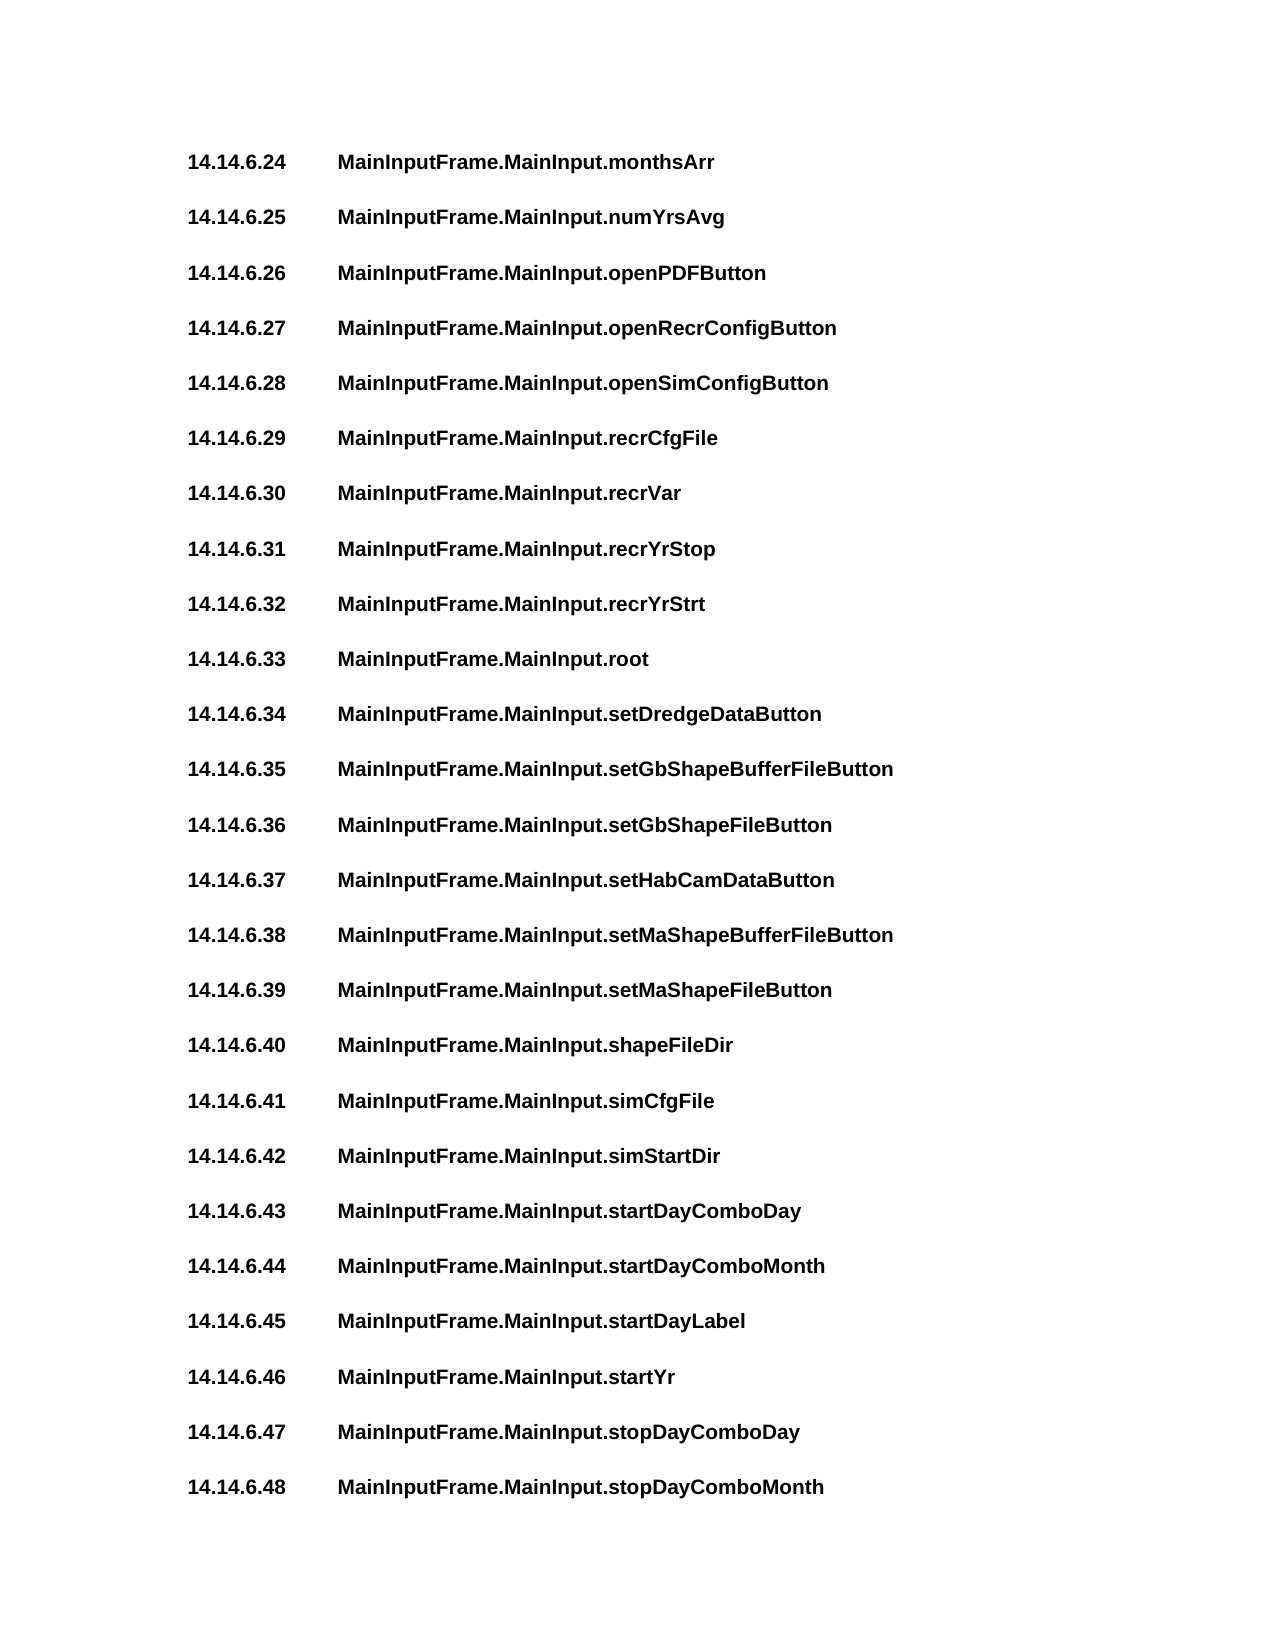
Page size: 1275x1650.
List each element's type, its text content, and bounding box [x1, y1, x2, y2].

subtitle MainInputFrame.MainInput.stopDayComboMonth [187, 1475, 1087, 1499]
subtitle MainInputFrame.MainInput.root [187, 647, 1087, 671]
subtitle MainInputFrame.MainInput.startDayLabel [187, 1309, 1087, 1333]
subtitle MainInputFrame.MainInput.shapeFileDir [187, 1033, 1087, 1057]
subtitle MainInputFrame.MainInput.setGbShapeBufferFileButton [187, 757, 1087, 781]
subtitle MainInputFrame.MainInput.setHabCamDataButton [187, 868, 1087, 892]
subtitle MainInputFrame.MainInput.setGbShapeFileButton [187, 812, 1087, 836]
subtitle MainInputFrame.MainInput.setMaShapeFileButton [187, 978, 1087, 1002]
subtitle MainInputFrame.MainInput.startYr [187, 1364, 1087, 1388]
subtitle MainInputFrame.MainInput.startDayComboDay [187, 1199, 1087, 1223]
subtitle MainInputFrame.MainInput.setMaShapeBufferFileButton [187, 923, 1087, 947]
subtitle MainInputFrame.MainInput.monthsArr [187, 150, 1087, 174]
subtitle MainInputFrame.MainInput.openSimConfigButton [187, 371, 1087, 395]
subtitle MainInputFrame.MainInput.recrYrStrt [187, 592, 1087, 616]
subtitle MainInputFrame.MainInput.openRecrConfigButton [187, 316, 1087, 339]
subtitle MainInputFrame.MainInput.simStartDir [187, 1144, 1087, 1168]
subtitle MainInputFrame.MainInput.recrVar [187, 481, 1087, 505]
subtitle MainInputFrame.MainInput.startDayComboMonth [187, 1254, 1087, 1278]
subtitle MainInputFrame.MainInput.openPDFButton [187, 260, 1087, 284]
subtitle MainInputFrame.MainInput.stopDayComboDay [187, 1420, 1087, 1444]
subtitle MainInputFrame.MainInput.simCfgFile [187, 1088, 1087, 1112]
subtitle MainInputFrame.MainInput.setDredgeDataButton [187, 702, 1087, 726]
subtitle MainInputFrame.MainInput.recrYrStop [187, 536, 1087, 560]
subtitle MainInputFrame.MainInput.recrCfgFile [187, 426, 1087, 450]
subtitle MainInputFrame.MainInput.numYrsAvg [187, 205, 1087, 229]
